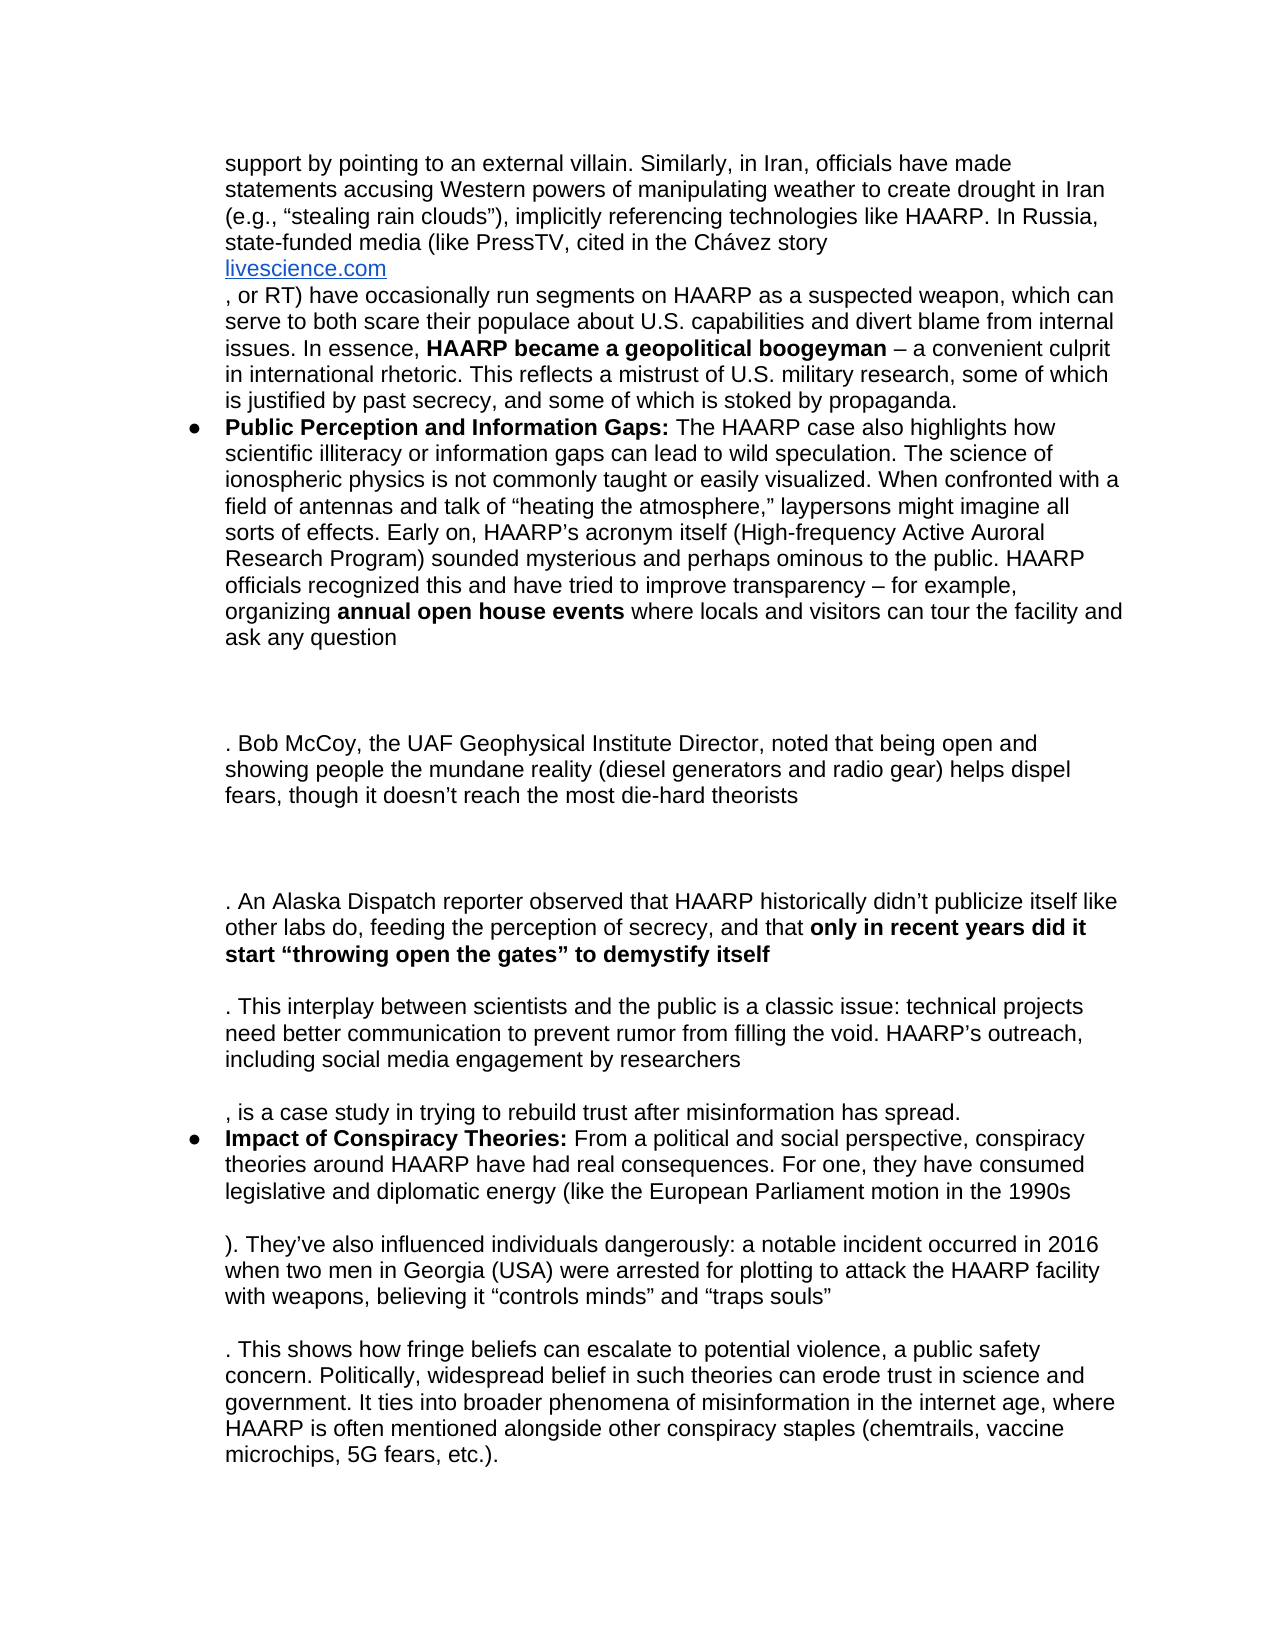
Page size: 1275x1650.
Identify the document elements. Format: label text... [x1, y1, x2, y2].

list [187, 150, 1125, 413]
list Public Perception and Information Gaps: The HAARP case also highlights how scientific illiteracy or information gaps can lead to wild speculation. The science of ionospheric physics is not commonly taught or easily visualized. When confronted with a field of antennas and talk of “heating the atmosphere,” laypersons might imagine all sorts of effects. Early on, HAARP’s acronym itself (High-frequency Active Auroral Research Program) sounded mysterious and perhaps ominous to the public. HAARP officials recognized this and have tried to improve transparency – for example, organizing annual open house events where locals and visitors can tour the facility and ask any question​ ​ . Bob McCoy, the UAF Geophysical Institute Director, noted that being open and showing people the mundane reality (diesel generators and radio gear) helps dispel fears, though it doesn’t reach the most die-hard theorists​ ​ . An Alaska Dispatch reporter observed that HAARP historically didn’t publicize itself like other labs do, feeding the perception of secrecy, and that only in recent years did it start “throwing open the gates” to demystify itself​ . This interplay between scientists and the public is a classic issue: technical projects need better communication to prevent rumor from filling the void. HAARP’s outreach, including social media engagement by researchers​ , is a case study in trying to rebuild trust after misinformation has spread. [187, 413, 1125, 1125]
list Impact of Conspiracy Theories: From a political and social perspective, conspiracy theories around HAARP have had real consequences. For one, they have consumed legislative and diplomatic energy (like the European Parliament motion in the 1990s​ ). They’ve also influenced individuals dangerously: a notable incident occurred in 2016 when two men in Georgia (USA) were arrested for plotting to attack the HAARP facility with weapons, believing it “controls minds” and “traps souls”​ . This shows how fringe beliefs can escalate to potential violence, a public safety concern. Politically, widespread belief in such theories can erode trust in science and government. It ties into broader phenomena of misinformation in the internet age, where HAARP is often mentioned alongside other conspiracy staples (chemtrails, vaccine microchips, 5G fears, etc.). [187, 1125, 1125, 1468]
